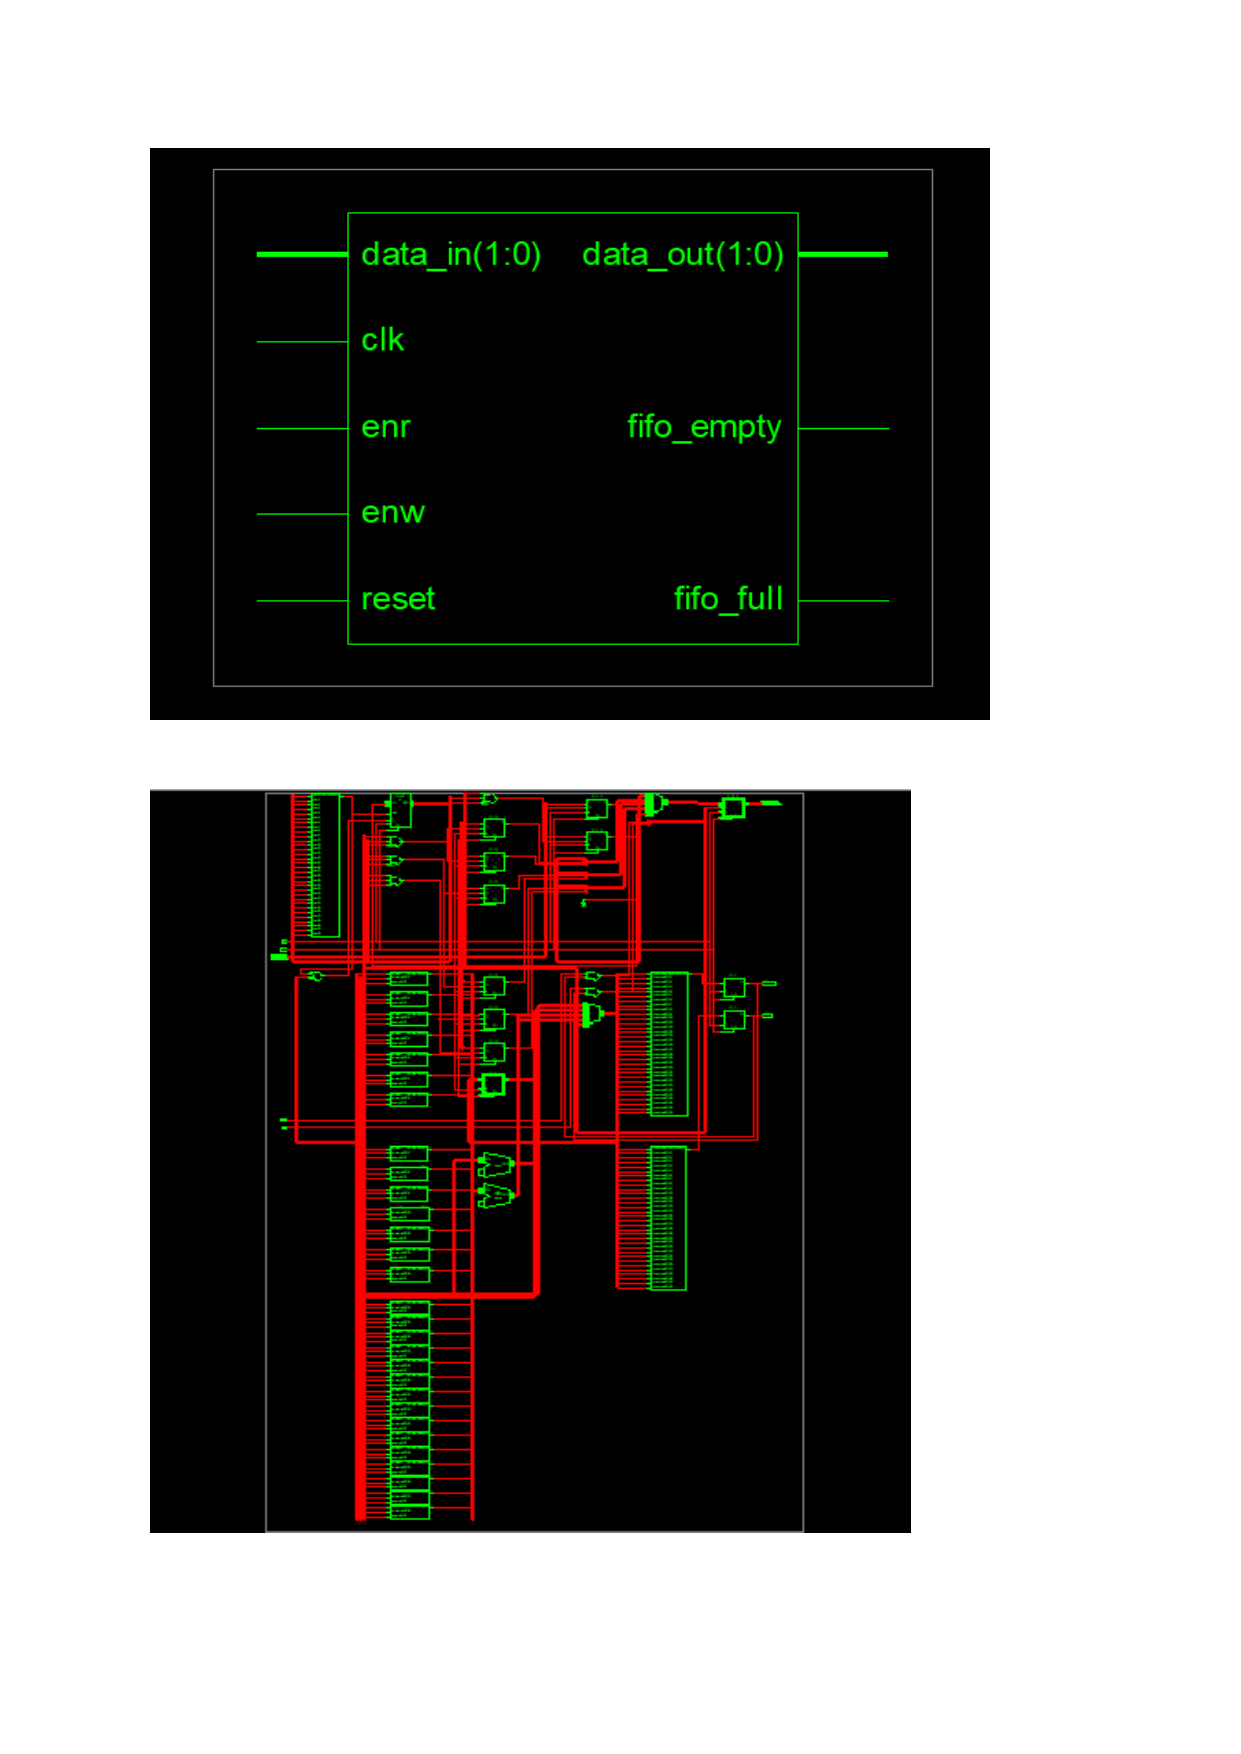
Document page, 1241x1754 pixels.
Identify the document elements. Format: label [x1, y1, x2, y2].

picture [150, 148, 990, 720]
picture [150, 789, 911, 1533]
